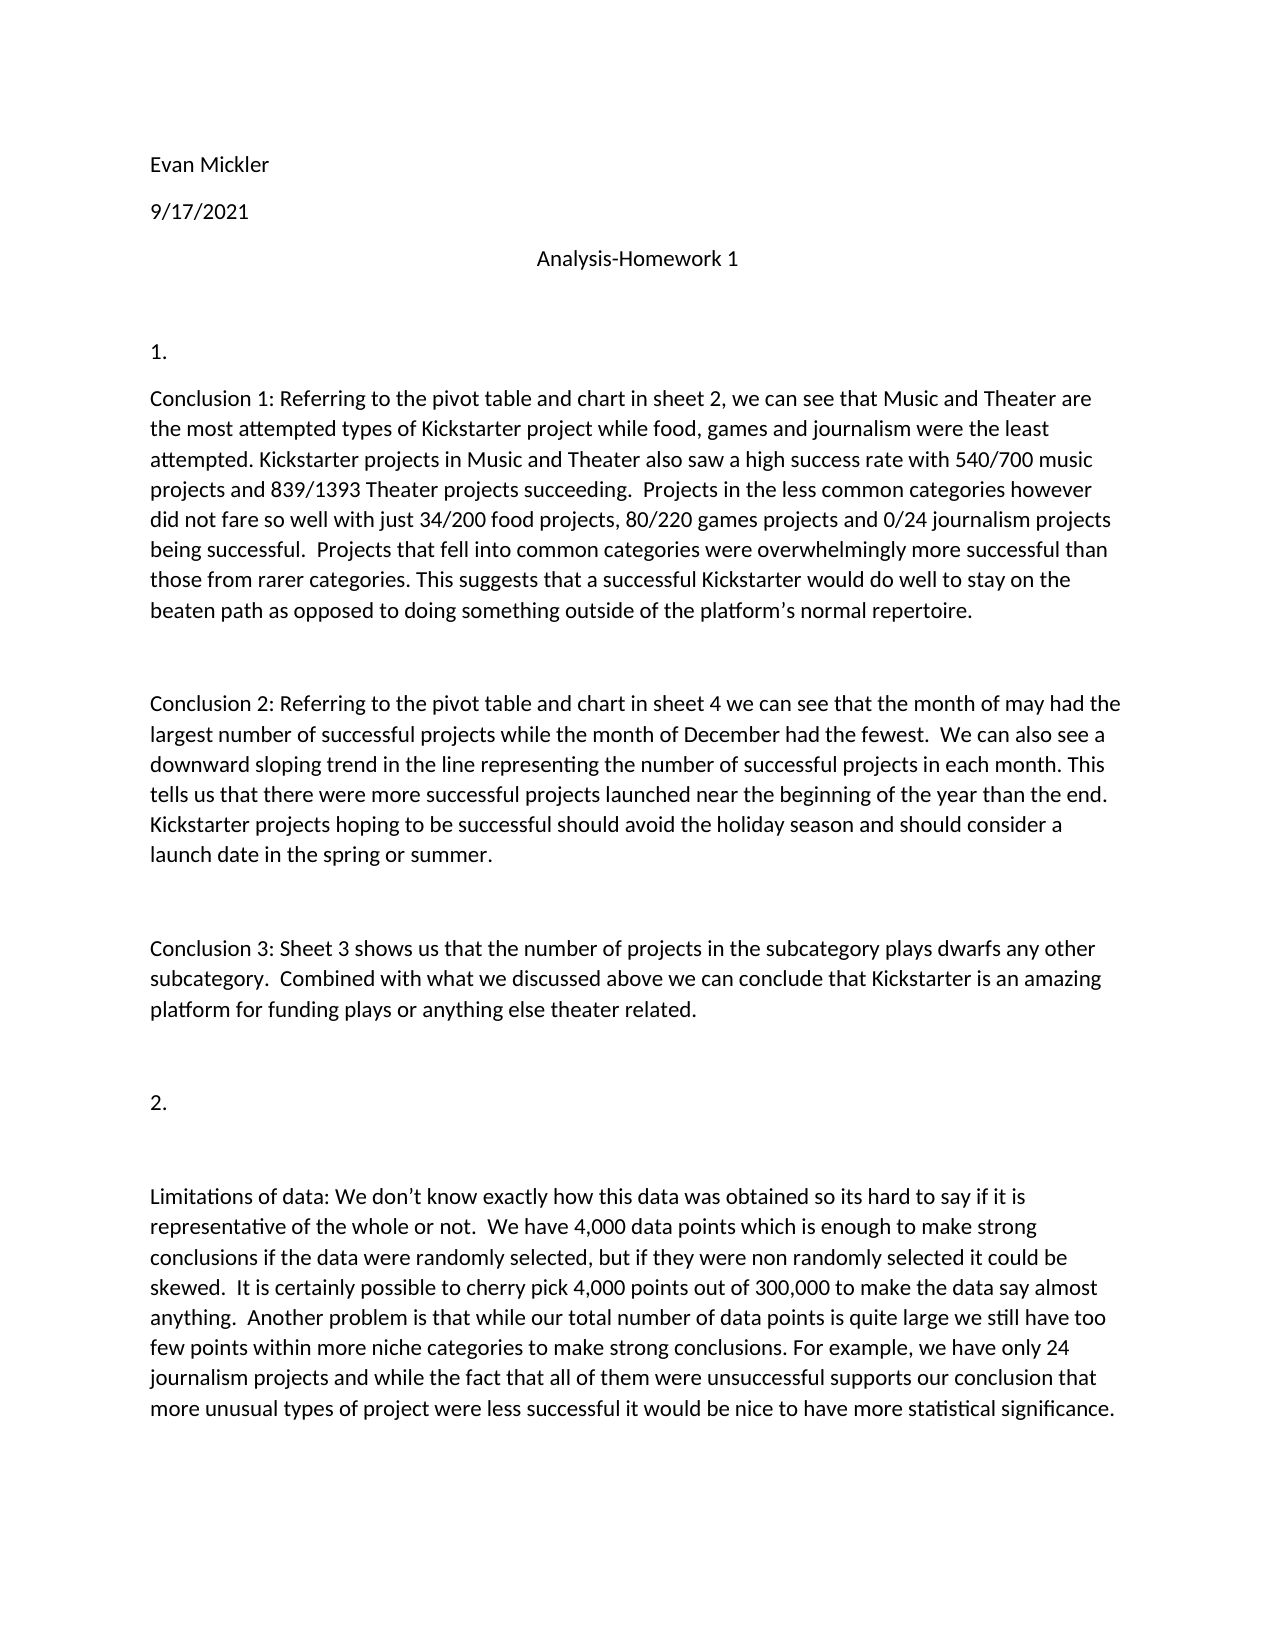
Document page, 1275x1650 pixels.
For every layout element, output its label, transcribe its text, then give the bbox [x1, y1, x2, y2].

text Limitations of data: We don’t know exactly how this data was obtained so its hard to say if it is representative of the whole or not. We have 4,000 data points which is enough to make strong conclusions if the data were randomly selected, but if they were non randomly selected it could be skewed. It is certainly possible to cherry pick 4,000 points out of 300,000 to make the data say almost anything. Another problem is that while our total number of data points is quite large we still have too few points within more niche categories to make strong conclusions. For example, we have only 24 journalism projects and while the fact that all of them were unsuccessful supports our conclusion that more unusual types of project were less successful it would be nice to have more statistical significance. [150, 1182, 1125, 1422]
text Conclusion 1: Referring to the pivot table and chart in sheet 2, we can see that Music and Theater are the most attempted types of Kickstarter project while food, games and journalism were the least attempted. Kickstarter projects in Music and Theater also saw a high success rate with 540/700 music projects and 839/1393 Theater projects succeeding. Projects in the less common categories however did not fare so well with just 34/200 food projects, 80/220 games projects and 0/24 journalism projects being successful. Projects that fell into common categories were overwhelmingly more successful than those from rarer categories. This suggests that a successful Kickstarter would do well to stay on the beaten path as opposed to doing something outside of the platform’s normal repertoire. [150, 384, 1125, 624]
text Conclusion 3: Sheet 3 shows us that the number of projects in the subcategory plays dwarfs any other subcategory. Combined with what we discussed above we can conclude that Kickstarter is an amazing platform for funding plays or anything else theater related. [150, 934, 1125, 1023]
text Analysis-Homework 1 [150, 244, 1125, 272]
text Evan Mickler [150, 150, 1125, 178]
text 1. [150, 337, 1125, 366]
text 9/17/2021 [150, 197, 1125, 225]
text 2. [150, 1088, 1125, 1117]
text Conclusion 2: Referring to the pivot table and chart in sheet 4 we can see that the month of may had the largest number of successful projects while the month of December had the fewest. We can also see a downward sloping trend in the line representing the number of successful projects in each month. This tells us that there were more successful projects launched near the beginning of the year than the end. Kickstarter projects hoping to be successful should avoid the holiday season and should consider a launch date in the spring or summer. [150, 689, 1125, 869]
